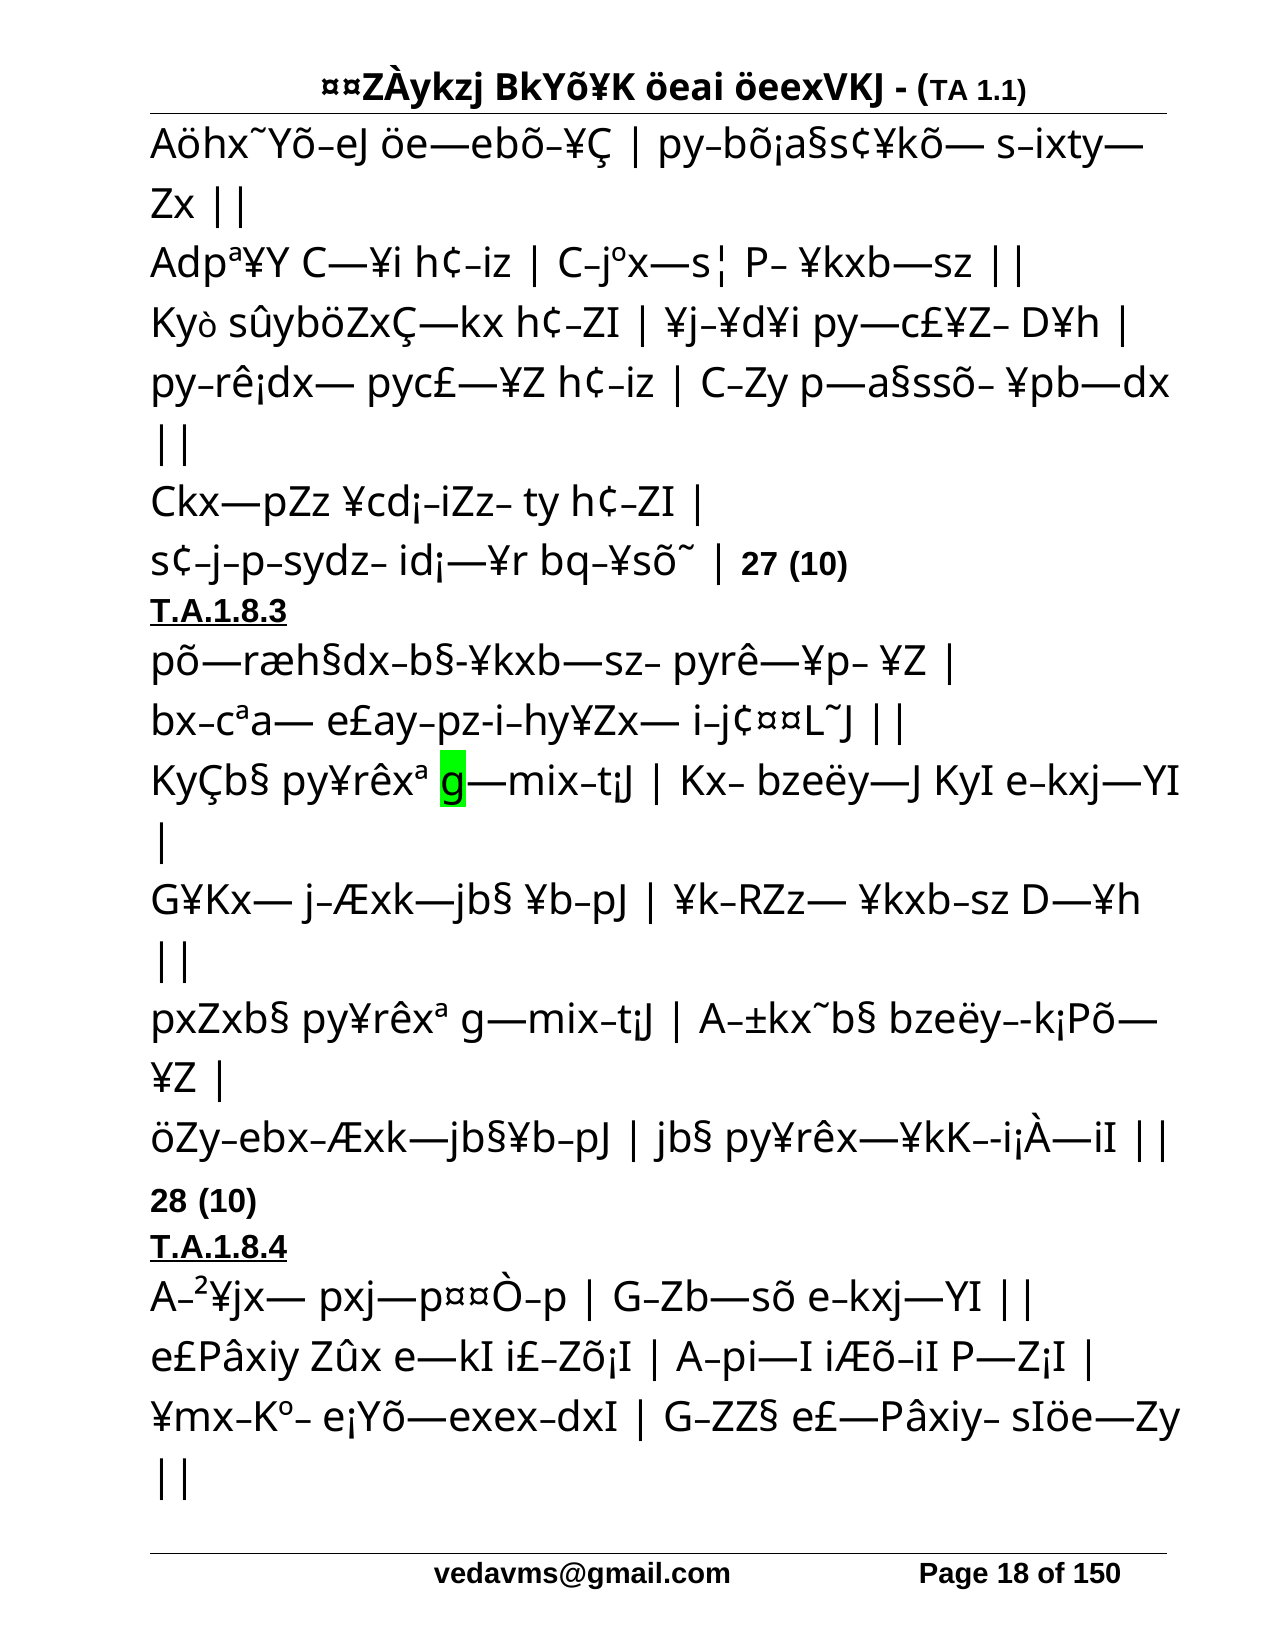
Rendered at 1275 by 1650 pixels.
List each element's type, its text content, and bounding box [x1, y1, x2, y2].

text bx–cªa— e£ay–pz-i–hy¥Zx— i–j¢¤¤L˜J || [150, 691, 1188, 747]
text Ckx—pZz ¥cd¡–iZz– ty h¢–ZI | [150, 472, 1188, 528]
text Aöhx˜Yõ–eJ öe—ebõ–¥Ç | py–bõ¡a§s¢¥kõ— s–ixty—Zx || [150, 114, 1188, 231]
text põ—ræh§dx–b§-¥kxb—sz– pyrê—¥p– ¥Z | [150, 631, 1188, 688]
text öZy–ebx–Æxk—jb§¥b–pJ | jb§ py¥rêx—¥kK–-i¡À—iI || 28 (10) [150, 1108, 1188, 1224]
text G¥Kx— j–Æxk—jb§ ¥b–pJ | ¥k–RZz— ¥kxb–sz D—¥h || [150, 869, 1188, 986]
text Kyò sûyböZxÇ—kx h¢–ZI | ¥j–¥d¥i py—c£¥Z– D¥h | [150, 293, 1188, 350]
text T.A.1.8.3 [150, 591, 1167, 629]
text KyÇb§ py¥rêxª g—mix–t¡J | Kx– bzeëy—J KyI e–kxj—YI | [150, 750, 1188, 867]
text pxZxb§ py¥rêxª g—mix–t¡J | A–±kx˜b§ bzeëy–-k¡Põ—¥Z | [150, 989, 1188, 1105]
text T.A.1.8.4 [150, 1227, 1167, 1265]
text e£Pâxiy Zûx e—kI i£–Zõ¡I | A–pi—I iÆõ–iI P—Z¡I | [150, 1327, 1188, 1384]
text s¢–j–p–sydz– id¡—¥r bq–¥sõ˜ | 27 (10) [150, 531, 1188, 588]
text ¥mx–Kº– e¡Yõ—exex–dxI | G–ZZ§ e£—Pâxiy– sIöe—Zy || [150, 1386, 1188, 1503]
text py–rê¡dx— pyc£—¥Z h¢–iz | C–Zy p—a§ssõ– ¥pb—dx || [150, 352, 1188, 469]
text Adpª¥Y C—¥i h¢–iz | C–jºx—s¦ P– ¥kxb—sz || [150, 233, 1188, 290]
text A–²¥jx— pxj—p¤¤Ò–p | G–Zb—sõ e–kxj—YI || [150, 1267, 1188, 1324]
